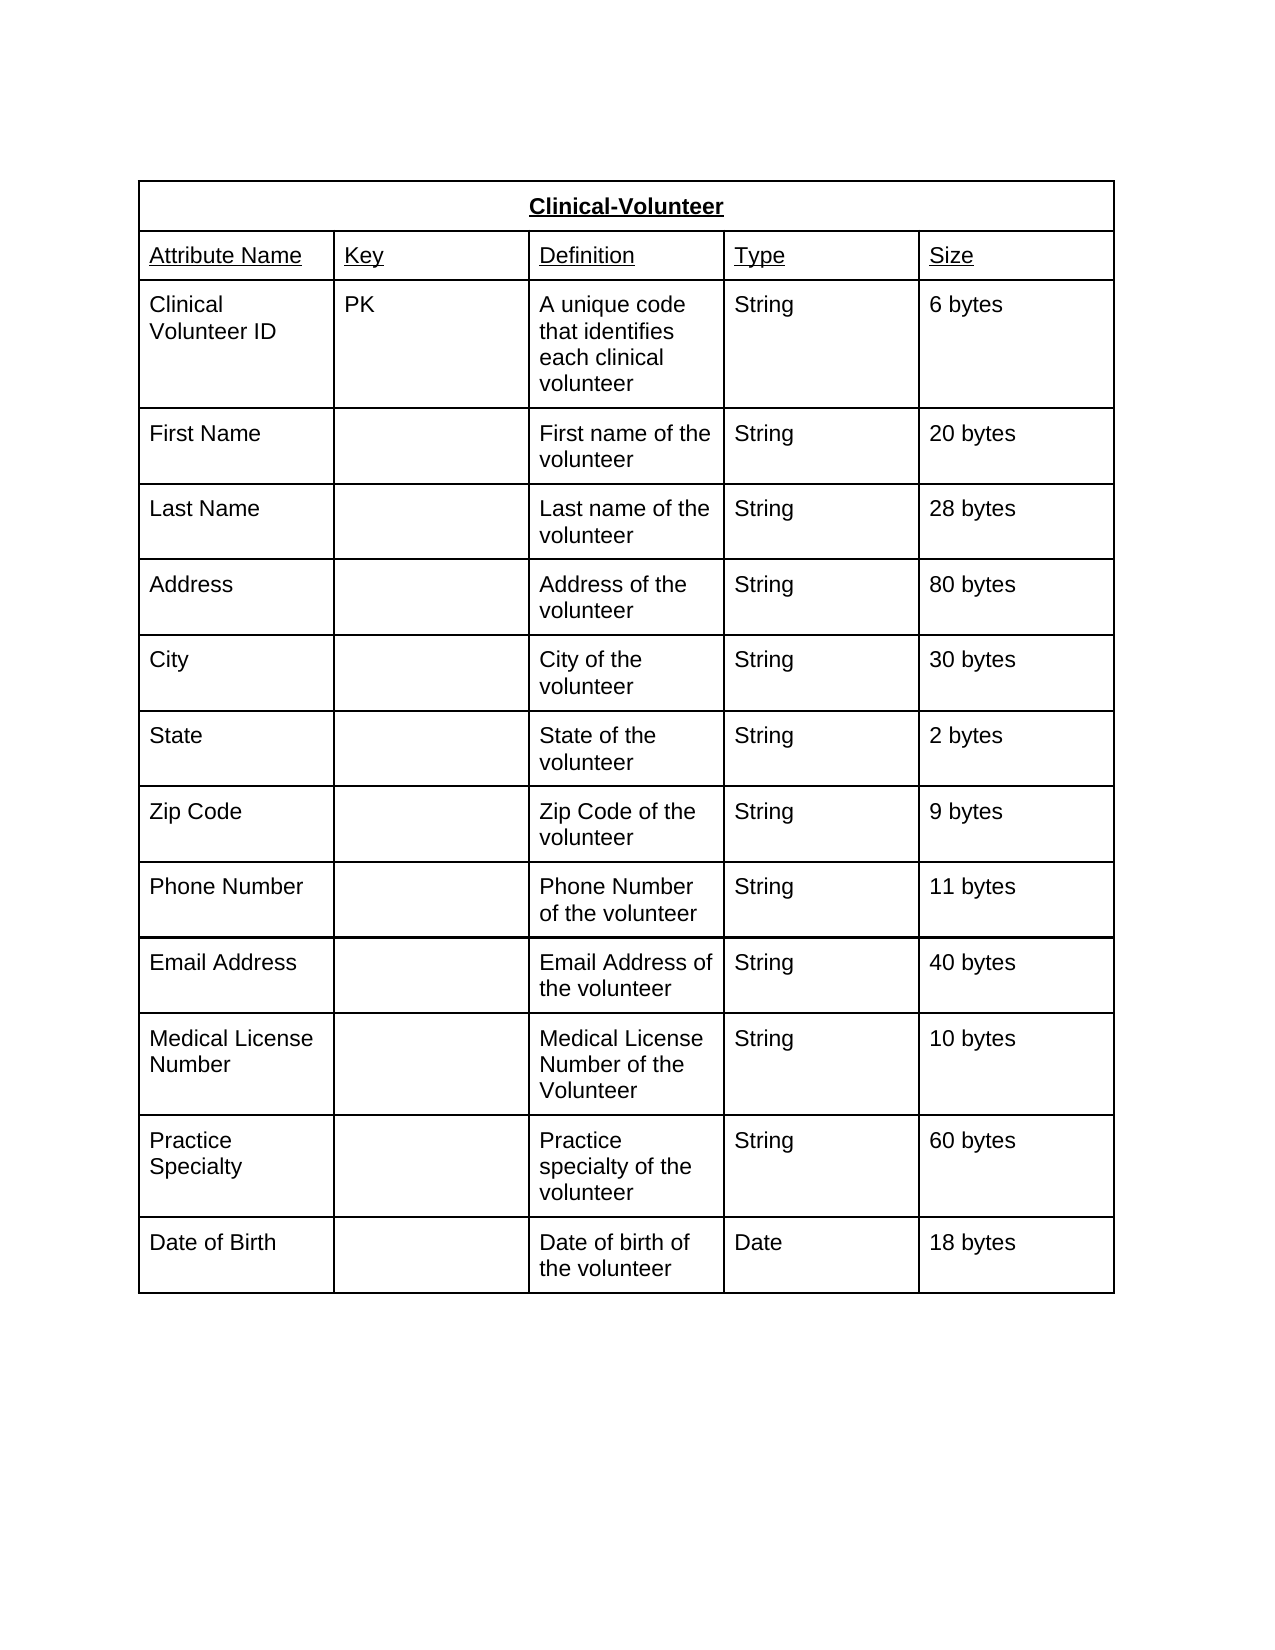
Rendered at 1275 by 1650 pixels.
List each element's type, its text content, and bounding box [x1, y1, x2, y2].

table_cell String [725, 1116, 918, 1216]
table_cell [335, 1218, 528, 1292]
table_cell State of the volunteer [530, 712, 723, 785]
table_cell Practice specialty of the volunteer [530, 1116, 723, 1216]
table_cell Zip Code [140, 787, 333, 861]
table_cell [335, 485, 528, 558]
table_cell String [725, 787, 918, 861]
table_cell 28 bytes [920, 485, 1113, 558]
table_cell [335, 787, 528, 861]
table_cell String [725, 409, 918, 483]
table_cell [335, 560, 528, 634]
table_cell Size [920, 232, 1113, 279]
table_cell [335, 1116, 528, 1216]
table_cell 80 bytes [920, 560, 1113, 634]
table_cell Date of birth of the volunteer [530, 1218, 723, 1292]
table_cell 10 bytes [920, 1014, 1113, 1114]
table_cell A unique code that identifies each clinical volunteer [530, 281, 723, 407]
table_cell Date [725, 1218, 918, 1292]
table_cell 2 bytes [920, 712, 1113, 785]
table_cell Definition [530, 232, 723, 279]
table_cell [335, 1014, 528, 1114]
table_cell Email Address of the volunteer [530, 939, 723, 1012]
table_cell String [725, 712, 918, 785]
table_cell String [725, 1014, 918, 1114]
table_cell String [725, 281, 918, 407]
table_cell Phone Number [140, 863, 333, 936]
table_cell 11 bytes [920, 863, 1113, 936]
table_cell Phone Number of the volunteer [530, 863, 723, 936]
table_cell 18 bytes [920, 1218, 1113, 1292]
table_cell 40 bytes [920, 939, 1113, 1012]
table_cell [335, 712, 528, 785]
table_cell [335, 636, 528, 709]
table_cell First Name [140, 409, 333, 483]
table_cell Address [140, 560, 333, 634]
table_cell 6 bytes [920, 281, 1113, 407]
table_cell Last name of the volunteer [530, 485, 723, 558]
table_cell Attribute Name [140, 232, 333, 279]
table_cell Type [725, 232, 918, 279]
table_cell 9 bytes [920, 787, 1113, 861]
table_cell String [725, 636, 918, 709]
table_cell State [140, 712, 333, 785]
table_cell String [725, 560, 918, 634]
table_cell Medical License Number [140, 1014, 333, 1114]
table_cell 60 bytes [920, 1116, 1113, 1216]
table_cell Last Name [140, 485, 333, 558]
table_cell 30 bytes [920, 636, 1113, 709]
table_cell Medical License Number of the Volunteer [530, 1014, 723, 1114]
table_cell Clinical Volunteer ID [140, 281, 333, 407]
table_cell Address of the volunteer [530, 560, 723, 634]
table_cell String [725, 485, 918, 558]
table_cell Date of Birth [140, 1218, 333, 1292]
table_cell 20 bytes [920, 409, 1113, 483]
table_cell City [140, 636, 333, 709]
table_cell [335, 939, 528, 1012]
table_cell First name of the volunteer [530, 409, 723, 483]
table_cell [335, 863, 528, 936]
table_cell String [725, 863, 918, 936]
table_cell Zip Code of the volunteer [530, 787, 723, 861]
table_cell City of the volunteer [530, 636, 723, 709]
table_cell PK [335, 281, 528, 407]
table_cell Email Address [140, 939, 333, 1012]
table_cell [335, 409, 528, 483]
table_cell String [725, 939, 918, 1012]
table_cell Practice Specialty [140, 1116, 333, 1216]
table_header Clinical-Volunteer [140, 182, 1113, 229]
table_cell Key [335, 232, 528, 279]
